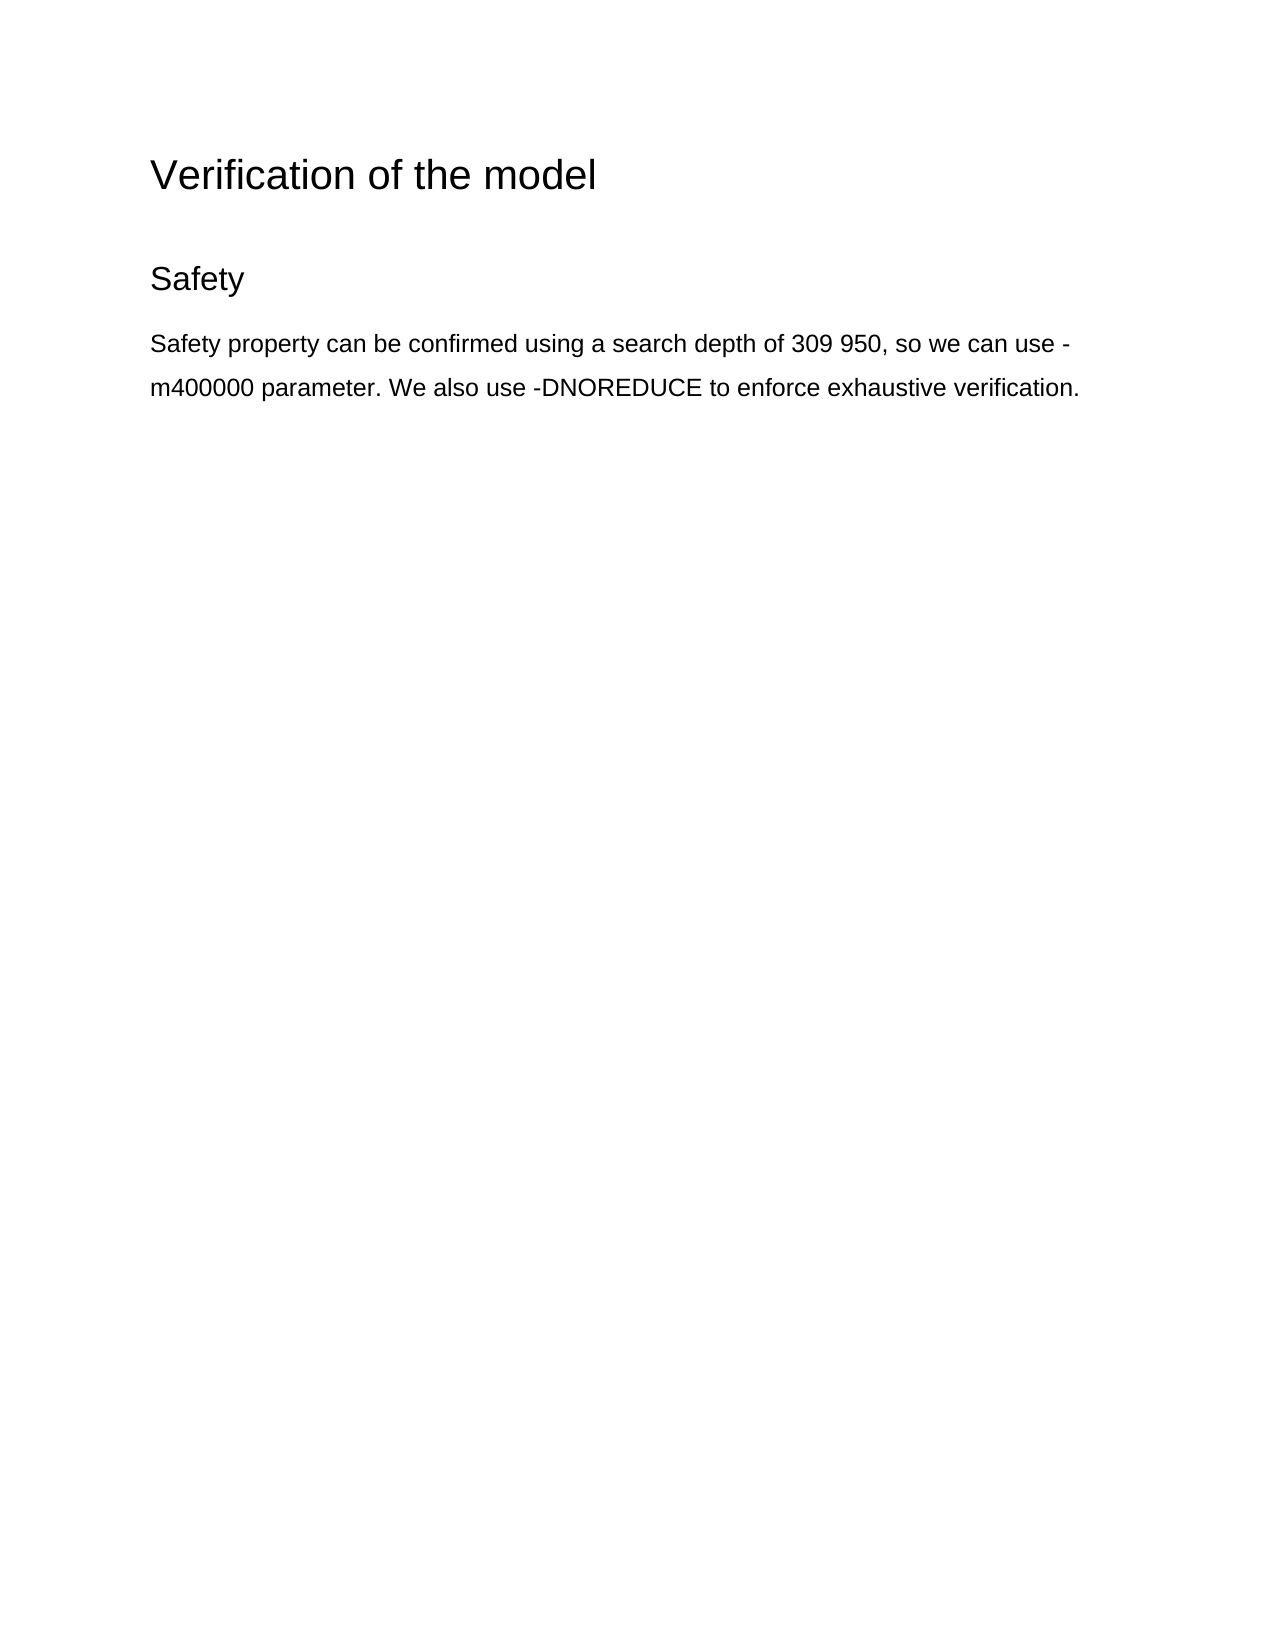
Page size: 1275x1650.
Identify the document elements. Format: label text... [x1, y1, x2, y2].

subtitle Safety [150, 259, 1125, 298]
subtitle Verification of the model [150, 150, 1125, 198]
text Safety property can be confirmed using a search depth of 309 950, so we can use -m400000 parameter. We also use -DNOREDUCE to enforce exhaustive verification. [150, 329, 1125, 401]
